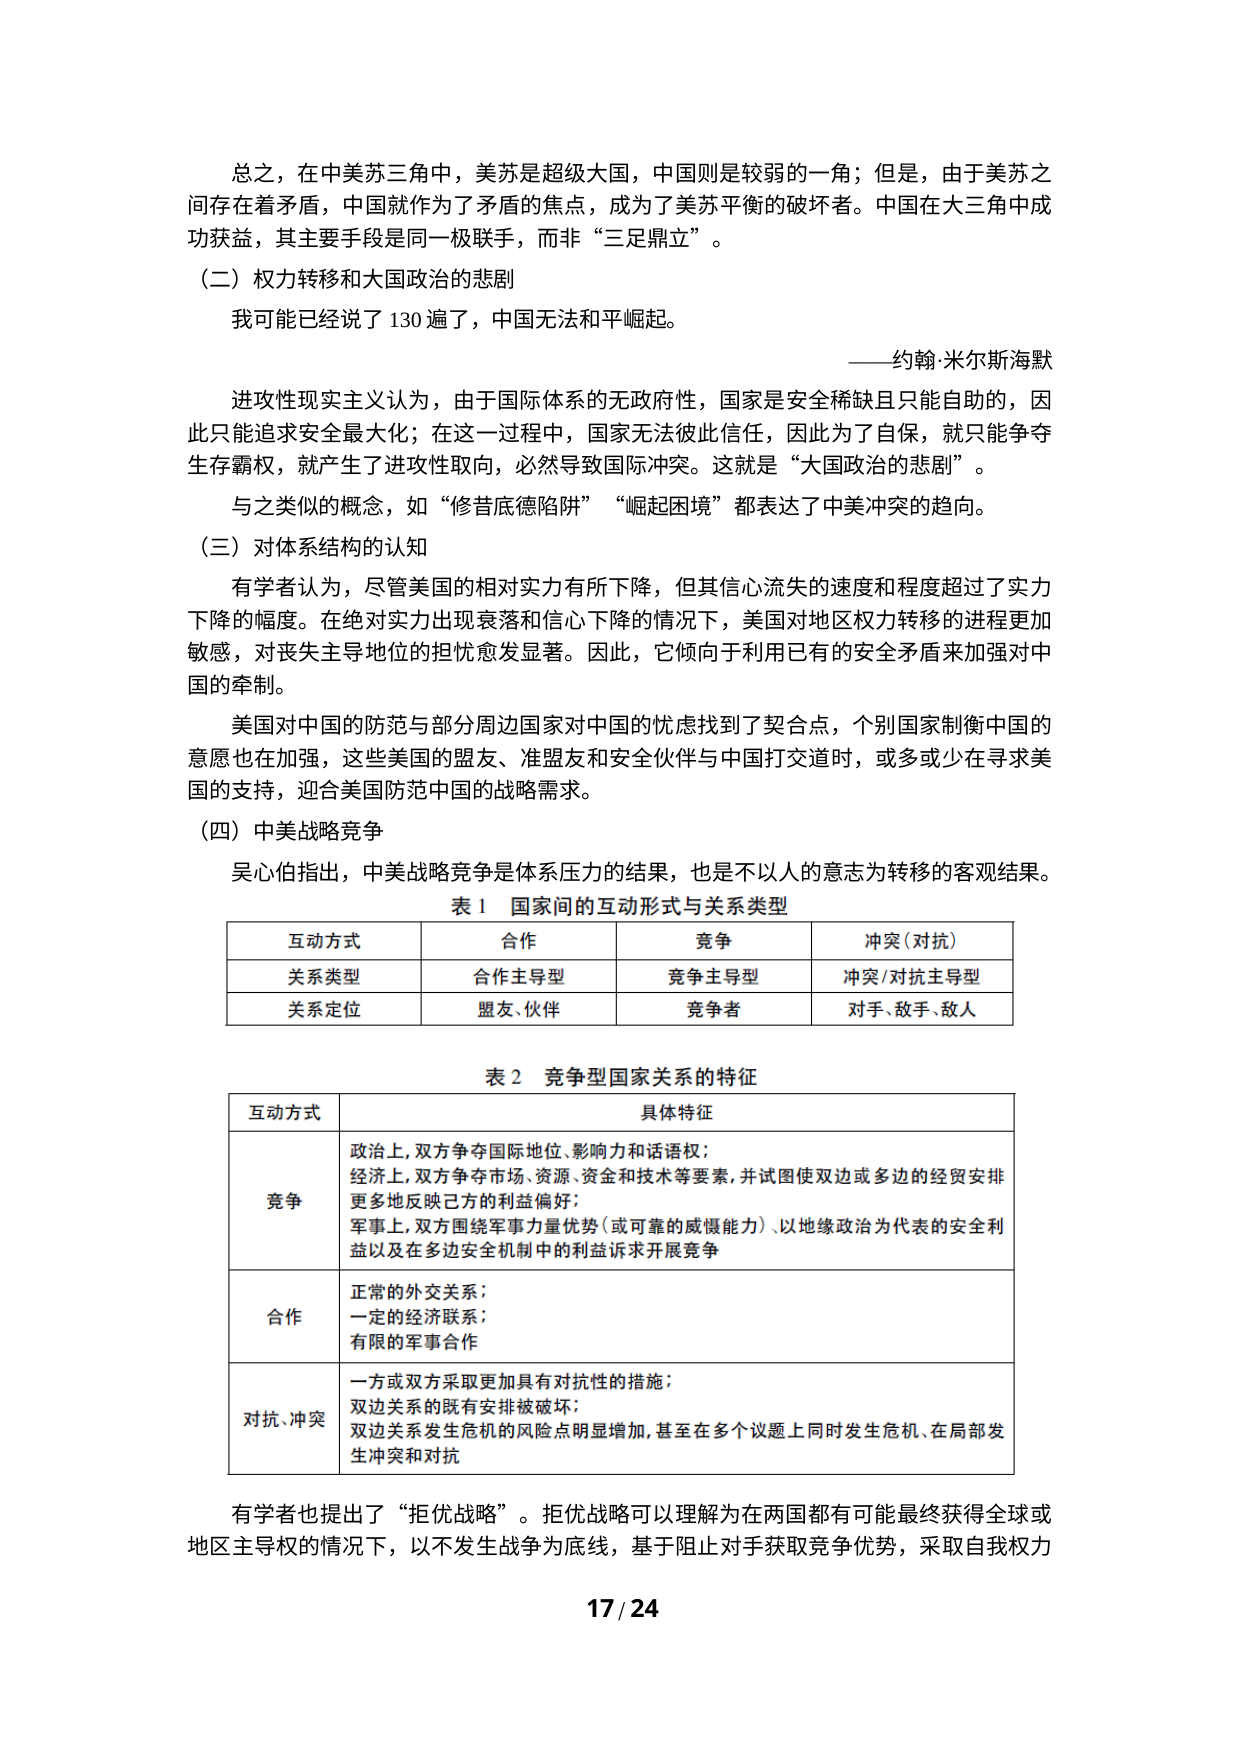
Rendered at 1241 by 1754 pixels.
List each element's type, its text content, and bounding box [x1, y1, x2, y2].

text 总之，在中美苏三角中，美苏是超级大国，中国则是较弱的一角；但是，由于美苏之间存在着矛盾，中国就作为了矛盾的焦点，成为了美苏平衡的破坏者。中国在大三角中成功获益，其主要手段是同一极联手，而非“三足鼎立”。 [187, 156, 1053, 253]
text 与之类似的概念，如“修昔底德陷阱”“崛起困境”都表达了中美冲突的趋向。 [187, 489, 1053, 521]
text ——约翰·米尔斯海默 [187, 342, 1053, 375]
text 我可能已经说了130遍了，中国无法和平崛起。 [187, 302, 1053, 334]
text 吴心伯指出，中美战略竞争是体系压力的结果，也是不以人的意志为转移的客观结果。 [187, 854, 1053, 887]
picture [216, 895, 1025, 1031]
text 有学者也提出了“拒优战略”。拒优战略可以理解为在两国都有可能最终获得全球或地区主导权的情况下，以不发生战争为底线，基于阻止对手获取竞争优势，采取自我权力增强、制度构建等一系列手段去分化和削弱对手，其最终目的是为了使自己获得主导权或至少拥有对对手主导权的大部分否决权。拒优战略的特点有： [187, 1496, 1053, 1561]
text 有学者认为，尽管美国的相对实力有所下降，但其信心流失的速度和程度超过了实力下降的幅度。在绝对实力出现衰落和信心下降的情况下，美国对地区权力转移的进程更加敏感，对丧失主导地位的担忧愈发显著。因此，它倾向于利用已有的安全矛盾来加强对中国的牵制。 [187, 570, 1053, 700]
text 进攻性现实主义认为，由于国际体系的无政府性，国家是安全稀缺且只能自助的，因此只能追求安全最大化；在这一过程中，国家无法彼此信任，因此为了自保，就只能争夺生存霸权，就产生了进攻性取向，必然导致国际冲突。这就是“大国政治的悲剧”。 [187, 383, 1053, 481]
text 美国对中国的防范与部分周边国家对中国的忧虑找到了契合点，个别国家制衡中国的意愿也在加强，这些美国的盟友、准盟友和安全伙伴与中国打交道时，或多或少在寻求美国的支持，迎合美国防范中国的战略需求。 [187, 708, 1053, 806]
text （四）中美战略竞争 [187, 814, 1053, 846]
text （二）权力转移和大国政治的悲剧 [187, 261, 1053, 294]
picture [218, 1065, 1023, 1476]
text （三）对体系结构的认知 [187, 529, 1053, 562]
